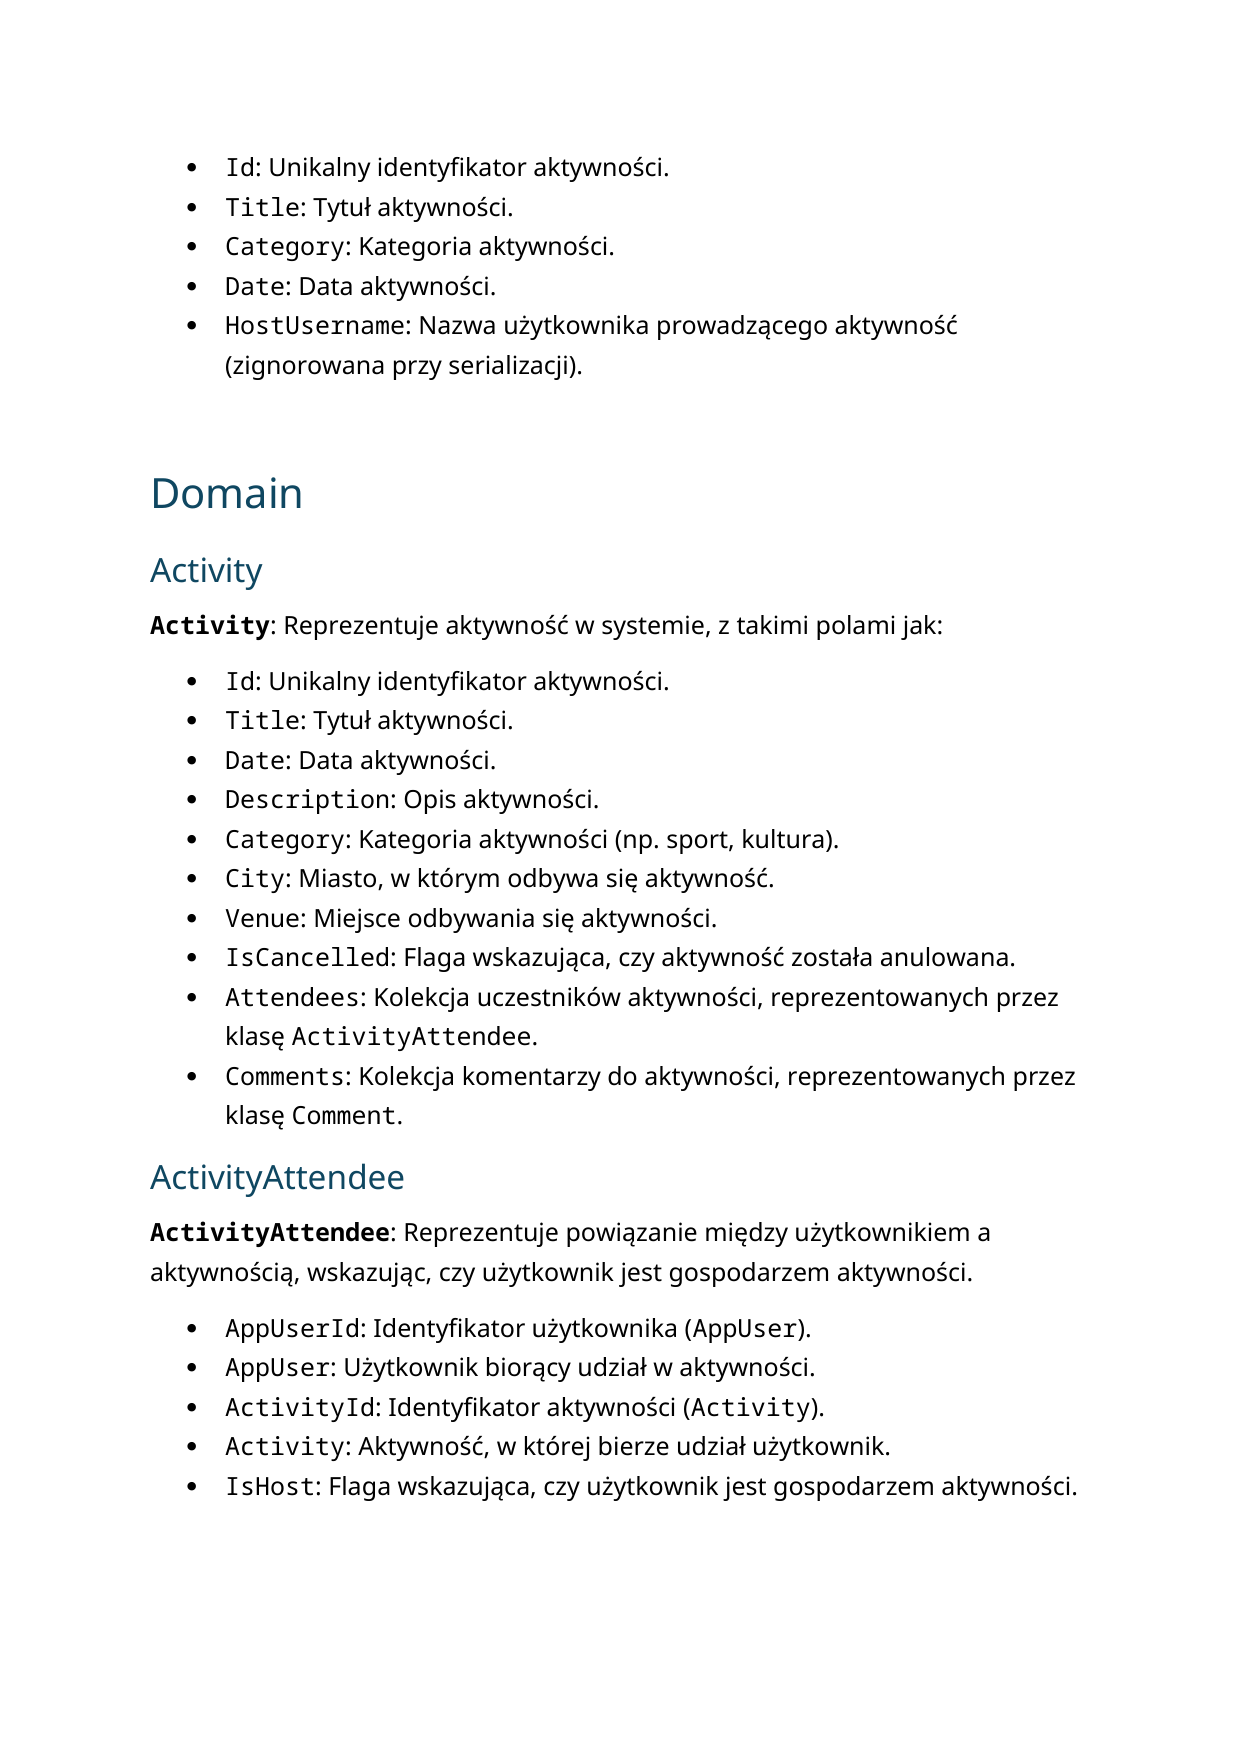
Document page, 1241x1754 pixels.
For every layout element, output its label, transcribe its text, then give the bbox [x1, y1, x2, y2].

list City: Miasto, w którym odbywa się aktywność. [187, 861, 1090, 895]
list Category: Kategoria aktywności. [187, 229, 1090, 263]
text Activity: Reprezentuje aktywność w systemie, z takimi polami jak: [150, 607, 1090, 641]
list IsCancelled: Flaga wskazująca, czy aktywność została anulowana. [187, 940, 1090, 974]
list HostUsername: Nazwa użytkownika prowadzącego aktywność (zignorowana przy serializacji). [187, 308, 1090, 381]
list Attendees: Kolekcja uczestników aktywności, reprezentowanych przez klasę ActivityAttendee. [187, 979, 1090, 1053]
list IsHost: Flaga wskazująca, czy użytkownik jest gospodarzem aktywności. [187, 1468, 1090, 1502]
subtitle Domain [150, 464, 1090, 521]
list Date: Data aktywności. [187, 268, 1090, 302]
subtitle ActivityAttendee [150, 1154, 1090, 1199]
list Title: Tytuł aktywności. [187, 189, 1090, 223]
list AppUserId: Identyfikator użytkownika (AppUser). [187, 1310, 1090, 1344]
list AppUser: Użytkownik biorący udział w aktywności. [187, 1350, 1090, 1384]
list Activity: Aktywność, w której bierze udział użytkownik. [187, 1429, 1090, 1463]
list Id: Unikalny identyfikator aktywności. [187, 663, 1090, 697]
list ActivityId: Identyfikator aktywności (Activity). [187, 1389, 1090, 1423]
list Date: Data aktywności. [187, 742, 1090, 776]
text ActivityAttendee: Reprezentuje powiązanie między użytkownikiem a aktywnością, wskazując, czy użytkownik jest gospodarzem aktywności. [150, 1215, 1090, 1288]
list Comments: Kolekcja komentarzy do aktywności, reprezentowanych przez klasę Comment. [187, 1058, 1090, 1132]
list Description: Opis aktywności. [187, 782, 1090, 816]
subtitle Activity [150, 546, 1090, 592]
list Title: Tytuł aktywności. [187, 703, 1090, 737]
list Category: Kategoria aktywności (np. sport, kultura). [187, 821, 1090, 855]
list Id: Unikalny identyfikator aktywności. [187, 150, 1090, 184]
list Venue: Miejsce odbywania się aktywności. [187, 900, 1090, 934]
